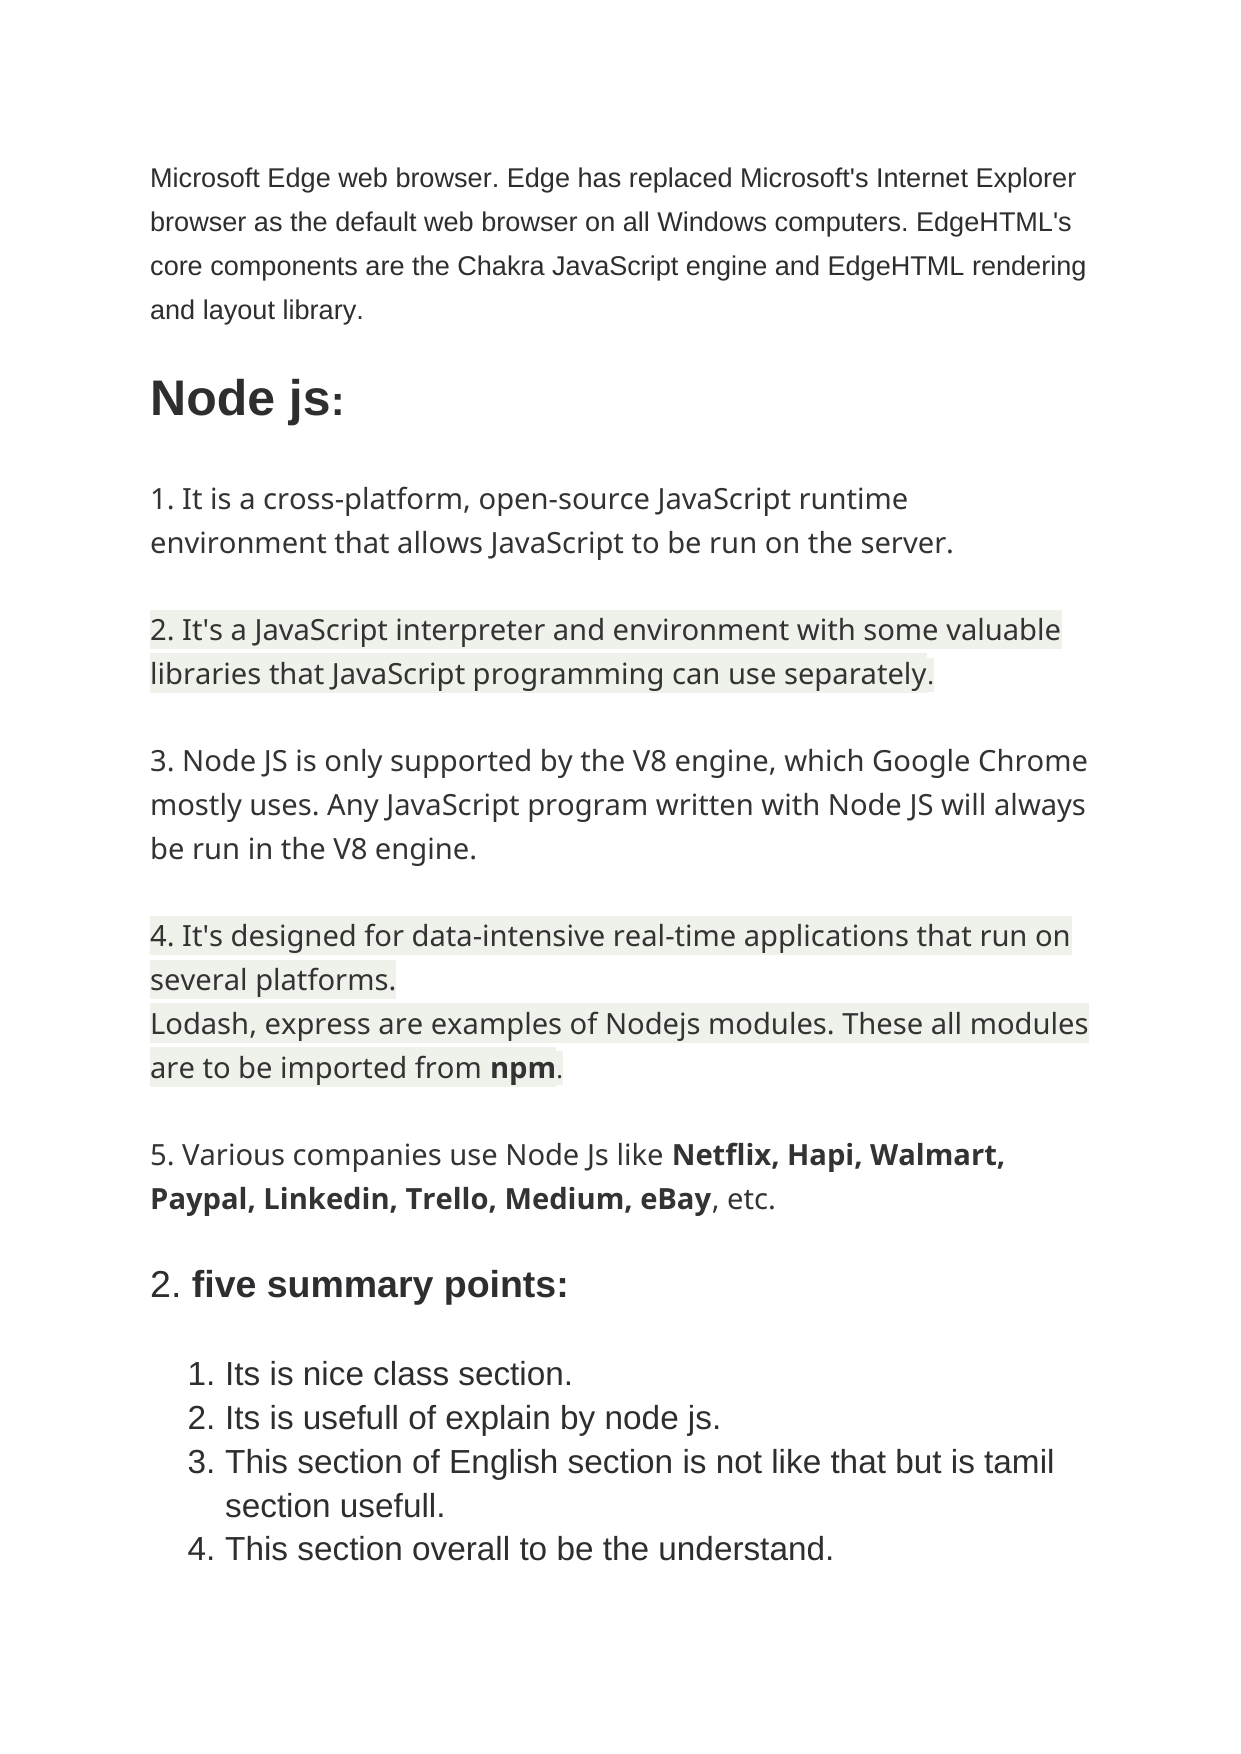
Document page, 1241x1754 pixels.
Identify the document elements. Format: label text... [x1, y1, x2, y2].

text Lodash, express are examples of Nodejs modules. These all modules are to be imported from npm. [150, 999, 1090, 1087]
list Its is usefull of explain by node js. [187, 1393, 1090, 1437]
list This section overall to be the understand. [187, 1524, 1090, 1568]
list Its is nice class section. [187, 1349, 1090, 1393]
text 1. It is a cross-platform, open-source JavaScript runtime environment that allows JavaScript to be run on the server. [150, 474, 1090, 562]
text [150, 150, 1090, 325]
text 3. Node JS is only supported by the V8 engine, which Google Chrome mostly uses. Any JavaScript program written with Node JS will always be run in the V8 engine. [150, 737, 1090, 868]
text Node js: [150, 369, 1090, 426]
text 5. Various companies use Node Js like Netflix, Hapi, Walmart, Paypal, Linkedin, Trello, Medium, eBay, etc. [150, 1130, 1090, 1218]
list This section of English section is not like that but is tamil section usefull. [187, 1437, 1090, 1524]
text 4. It's designed for data-intensive real-time applications that run on several platforms. [150, 912, 1090, 999]
text 2. five summary points: [150, 1262, 1090, 1305]
text 2. It's a JavaScript interpreter and environment with some valuable libraries that JavaScript programming can use separately. [150, 605, 1090, 693]
